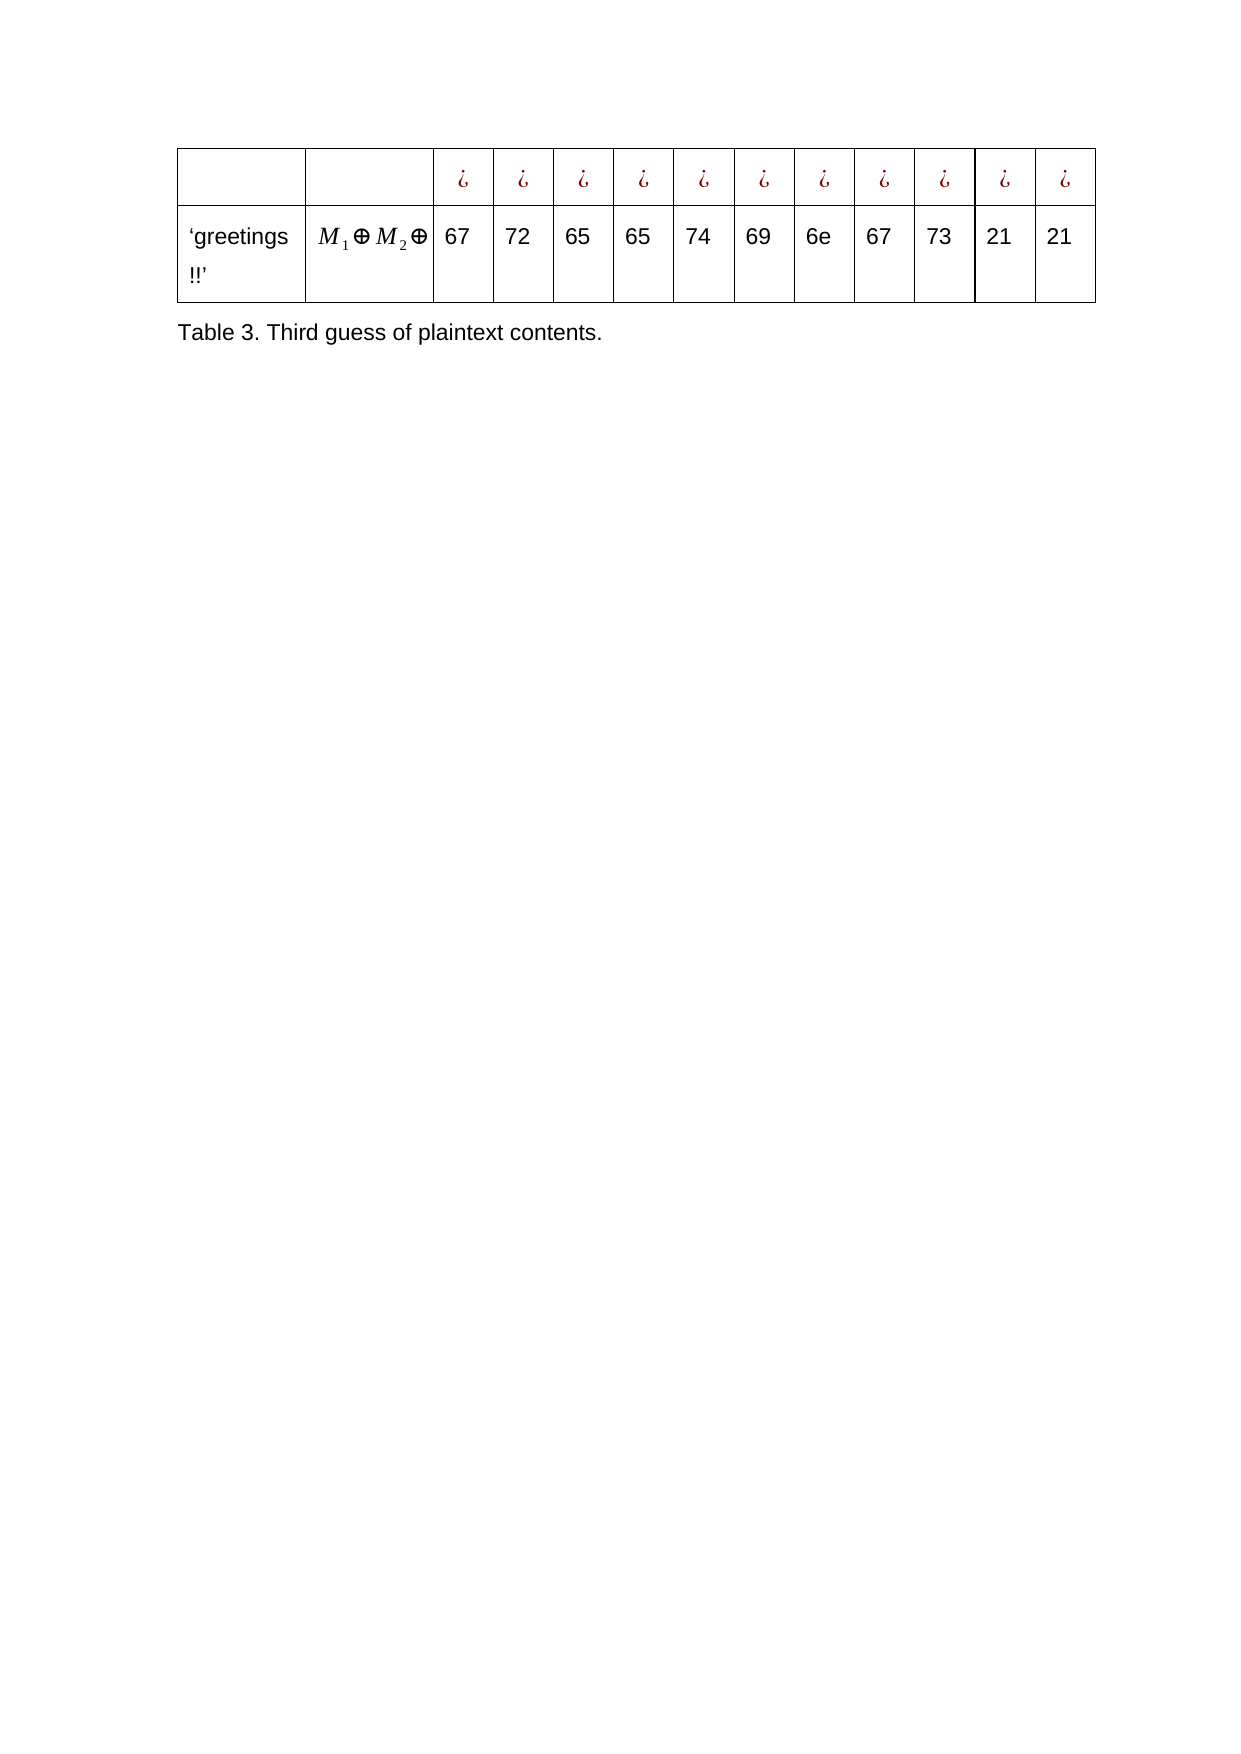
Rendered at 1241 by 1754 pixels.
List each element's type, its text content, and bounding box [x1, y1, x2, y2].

table_cell 21 [976, 206, 1035, 302]
text Table 3. Third guess of plaintext contents. [177, 319, 1092, 346]
table_cell [795, 149, 854, 205]
table_cell [306, 206, 433, 302]
table_cell [674, 149, 734, 205]
table_cell 21 [1036, 206, 1095, 302]
table_cell [614, 149, 673, 205]
table_cell 69 [735, 206, 794, 302]
table_cell ‘greetings!!’ [178, 206, 305, 302]
table_cell 74 [674, 206, 734, 302]
table_cell [1036, 149, 1095, 205]
table_cell [855, 149, 914, 205]
table_cell [735, 149, 794, 205]
table_cell 73 [915, 206, 974, 302]
table_cell [915, 149, 974, 205]
table_cell 67 [855, 206, 914, 302]
table_cell 72 [494, 206, 553, 302]
table_cell [306, 149, 433, 205]
table_cell [178, 149, 305, 205]
table_cell 65 [614, 206, 673, 302]
table_cell [976, 149, 1035, 205]
table_cell [554, 149, 613, 205]
table_cell 6e [795, 206, 854, 302]
table_cell [494, 149, 553, 205]
table_cell 67 [434, 206, 493, 302]
table_cell 65 [554, 206, 613, 302]
table_cell [434, 149, 493, 205]
